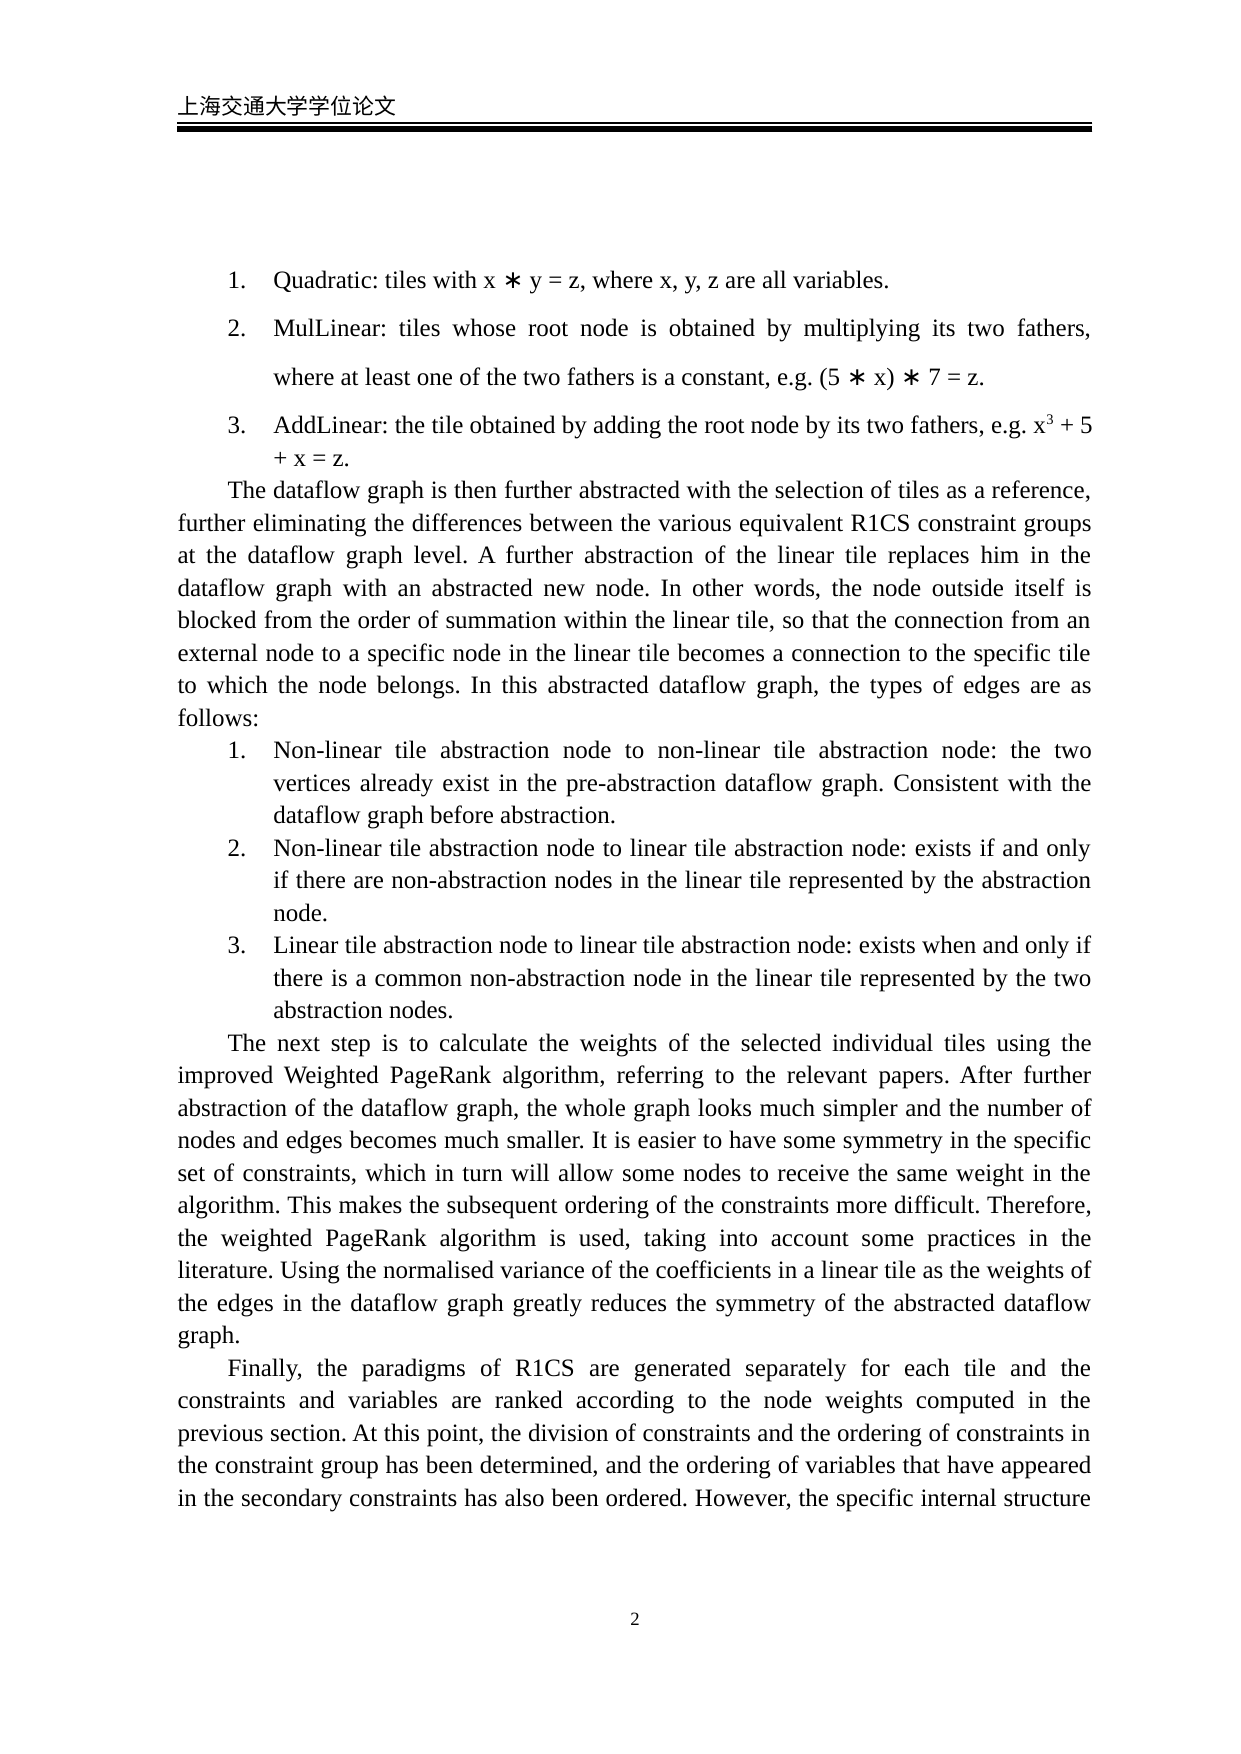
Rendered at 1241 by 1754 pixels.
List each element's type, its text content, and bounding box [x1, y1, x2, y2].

list Quadratic: tiles with x ∗ y = z, where x, y, z are all variables. [227, 246, 1092, 311]
list Non-linear tile abstraction node to linear tile abstraction node: exists if and only if there are non-abstraction nodes in the linear tile represented by the abstraction node. [227, 831, 1092, 929]
list Linear tile abstraction node to linear tile abstraction node: exists when and only if there is a common non-abstraction node in the linear tile represented by the two abstraction nodes. [227, 929, 1092, 1026]
list AddLinear: the tile obtained by adding the root node by its two fathers, e.g. x3 + 5 + x = z. [227, 409, 1092, 474]
list Non-linear tile abstraction node to non-linear tile abstraction node: the two vertices already exist in the pre-abstraction dataflow graph. Consistent with the dataflow graph before abstraction. [227, 734, 1092, 831]
text The next step is to calculate the weights of the selected individual tiles using the improved Weighted PageRank algorithm, referring to the relevant papers. After further abstraction of the dataflow graph, the whole graph looks much simpler and the number of nodes and edges becomes much smaller. It is easier to have some symmetry in the specific set of constraints, which in turn will allow some nodes to receive the same weight in the algorithm. This makes the subsequent ordering of the constraints more difficult. Therefore, the weighted PageRank algorithm is used, taking into account some practices in the literature. Using the normalised variance of the coefficients in a linear tile as the weights of the edges in the dataflow graph greatly reduces the symmetry of the abstracted dataflow graph. [177, 1026, 1092, 1351]
list MulLinear: tiles whose root node is obtained by multiplying its two fathers, where at least one of the two fathers is a constant, e.g. (5 ∗ x) ∗ 7 = z. [227, 311, 1092, 409]
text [177, 1351, 1092, 1514]
text The dataflow graph is then further abstracted with the selection of tiles as a reference, further eliminating the differences between the various equivalent R1CS constraint groups at the dataflow graph level. A further abstraction of the linear tile replaces him in the dataflow graph with an abstracted new node. In other words, the node outside itself is blocked from the order of summation within the linear tile, so that the connection from an external node to a specific node in the linear tile becomes a connection to the specific tile to which the node belongs. In this abstracted dataflow graph, the types of edges are as follows: [177, 474, 1092, 734]
